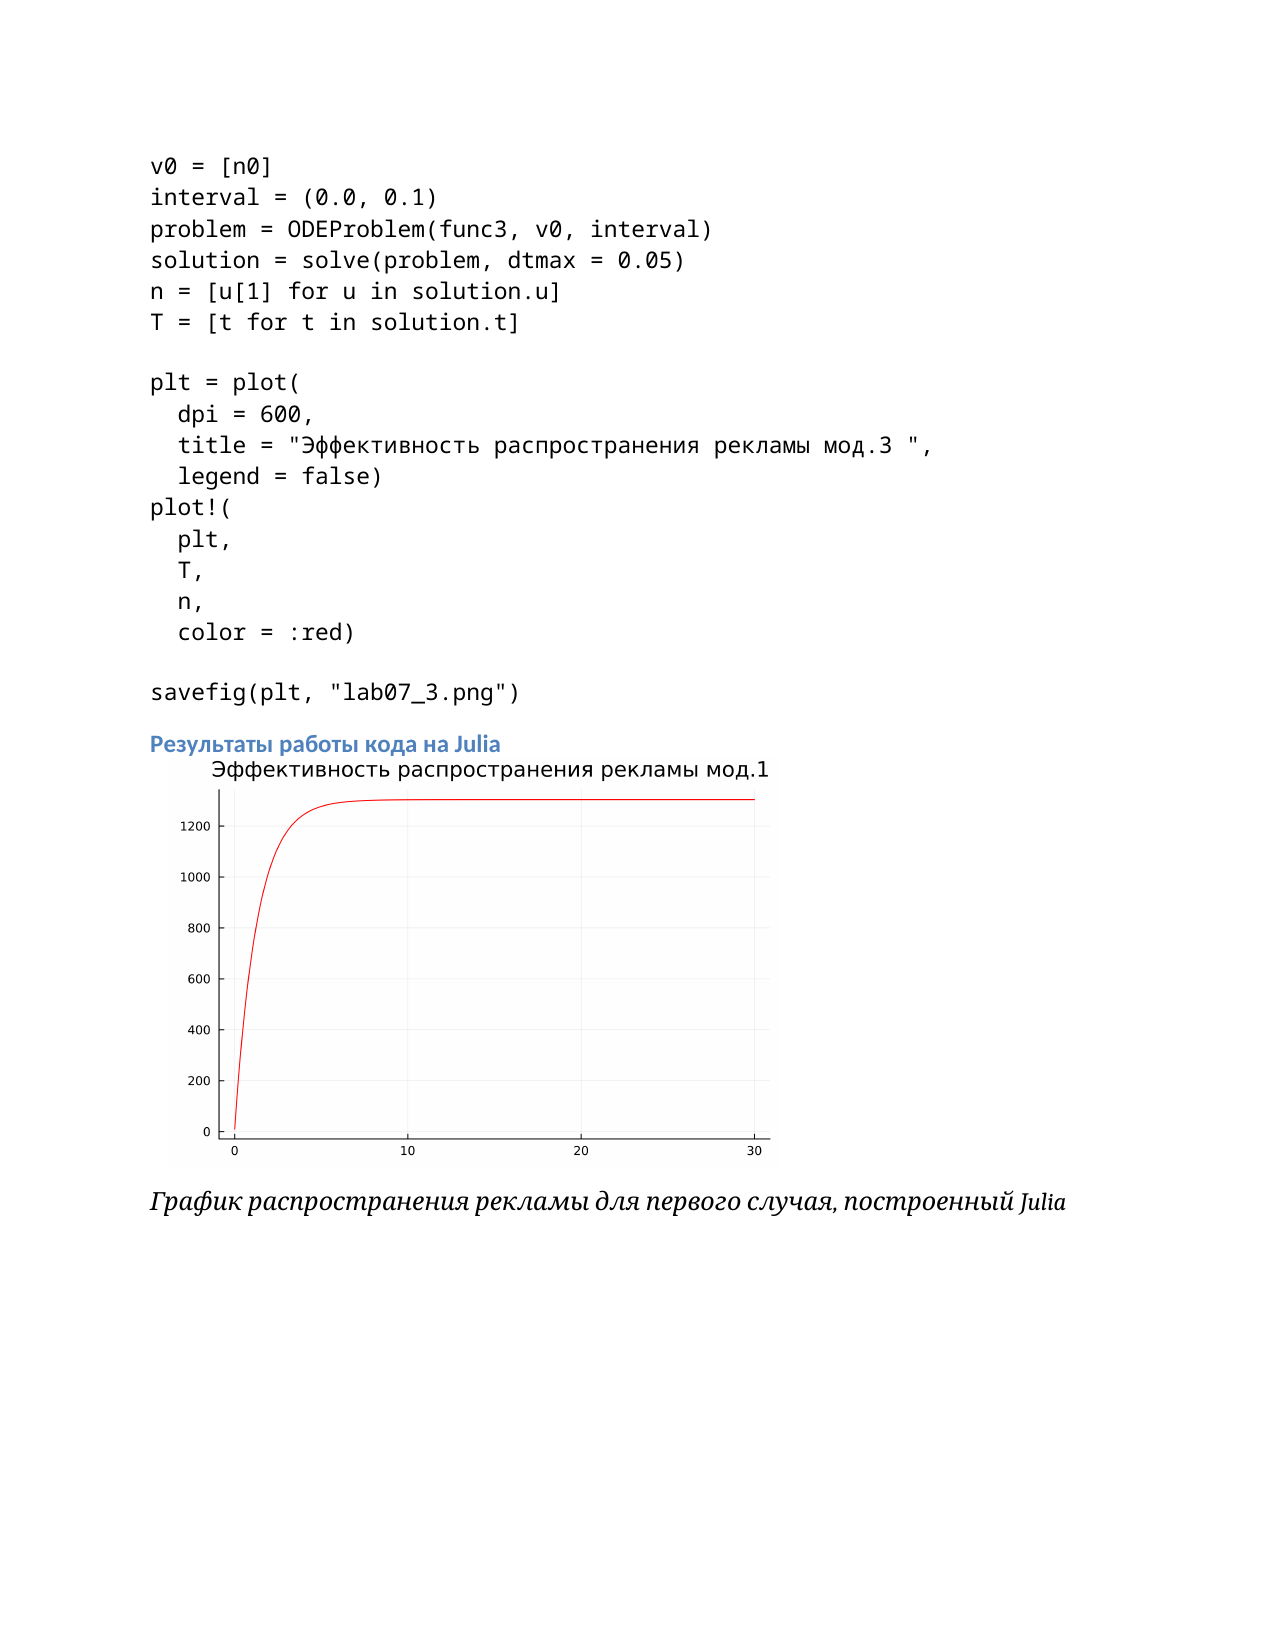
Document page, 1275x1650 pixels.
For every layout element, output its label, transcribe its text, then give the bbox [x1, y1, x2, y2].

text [150, 150, 1125, 707]
text График распространения рекламы для первого случая, построенный Julia [150, 1188, 1125, 1217]
picture [168, 758, 782, 1168]
subtitle Результаты работы кода на Julia [150, 728, 1125, 759]
